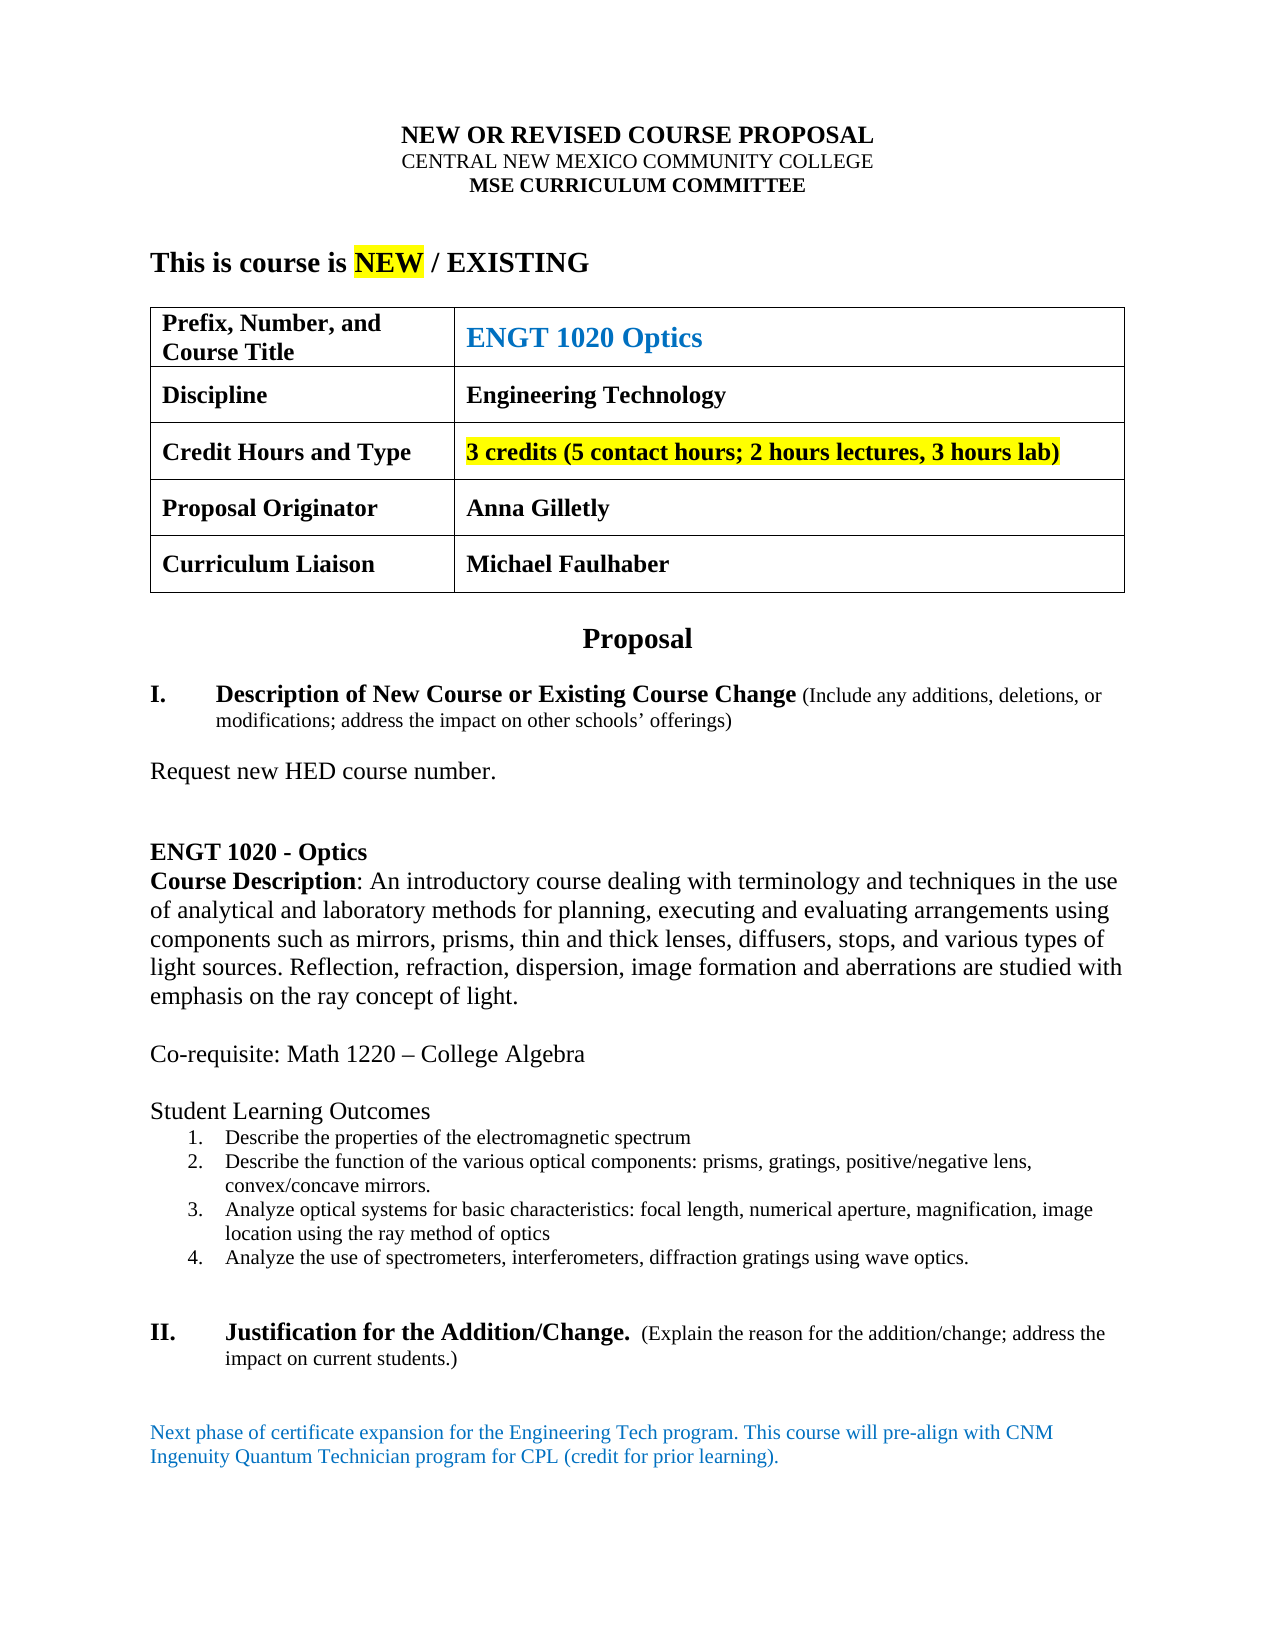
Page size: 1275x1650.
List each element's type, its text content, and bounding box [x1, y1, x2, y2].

text Student Learning Outcomes [150, 1096, 1125, 1125]
text This is course is NEW / EXISTING [150, 245, 354, 278]
list Analyze optical systems for basic characteristics: focal length, numerical aperture, magnification, image location using the ray method of optics [187, 1197, 1125, 1245]
text Request new HED course number. [150, 756, 1125, 785]
text CENTRAL NEW MEXICO COMMUNITY COLLEGE [150, 149, 1125, 173]
table_cell Credit Hours and Type [151, 423, 454, 479]
text I. Description of New Course or Existing Course Change (Include any additions, deletions, or modifications; address the impact on other schools’ offerings) [150, 679, 1125, 732]
table_cell 3 credits (5 contact hours; 2 hours lectures, 3 hours lab) [455, 423, 1124, 479]
text Next phase of certificate expansion for the Engineering Tech program. This course will pre-align with CNM Ingenuity Quantum Technician program for CPL (credit for prior learning). [150, 1420, 1125, 1468]
table_header Prefix, Number, and Course Title [151, 308, 454, 366]
table_cell Proposal Originator [151, 480, 454, 535]
text This is course is NEW / EXISTING [424, 245, 1125, 278]
table_cell Michael Faulhaber [455, 536, 1124, 592]
table_cell Engineering Technology [455, 367, 1124, 422]
subtitle Proposal [150, 621, 1125, 655]
table_cell Curriculum Liaison [151, 536, 454, 592]
subtitle NEW OR REVISED COURSE PROPOSAL [150, 120, 1125, 149]
list Describe the function of the various optical components: prisms, gratings, positive/negative lens, convex/concave mirrors. [187, 1149, 1125, 1197]
list Analyze the use of spectrometers, interferometers, diffraction gratings using wave optics. [187, 1245, 1125, 1269]
list Justification for the Addition/Change. (Explain the reason for the addition/change; address the impact on current students.) [150, 1317, 1125, 1370]
list Describe the properties of the electromagnetic spectrum [187, 1125, 1125, 1149]
subtitle MSE CURRICULUM COMMITTEE [150, 173, 1125, 197]
table_header ENGT 1020 Optics [455, 308, 1124, 366]
text ENGT 1020 - Optics [150, 837, 1125, 866]
text Co-requisite: Math 1220 – College Algebra [150, 1039, 1125, 1067]
table_cell Anna Gilletly [455, 480, 1124, 535]
table_cell Discipline [151, 367, 454, 422]
text Course Description: An introductory course dealing with terminology and techniques in the use of analytical and laboratory methods for planning, executing and evaluating arrangements using components such as mirrors, prisms, thin and thick lenses, diffusers, stops, and various types of light sources. Reflection, refraction, dispersion, image formation and aberrations are studied with emphasis on the ray concept of light. [150, 866, 1125, 1010]
